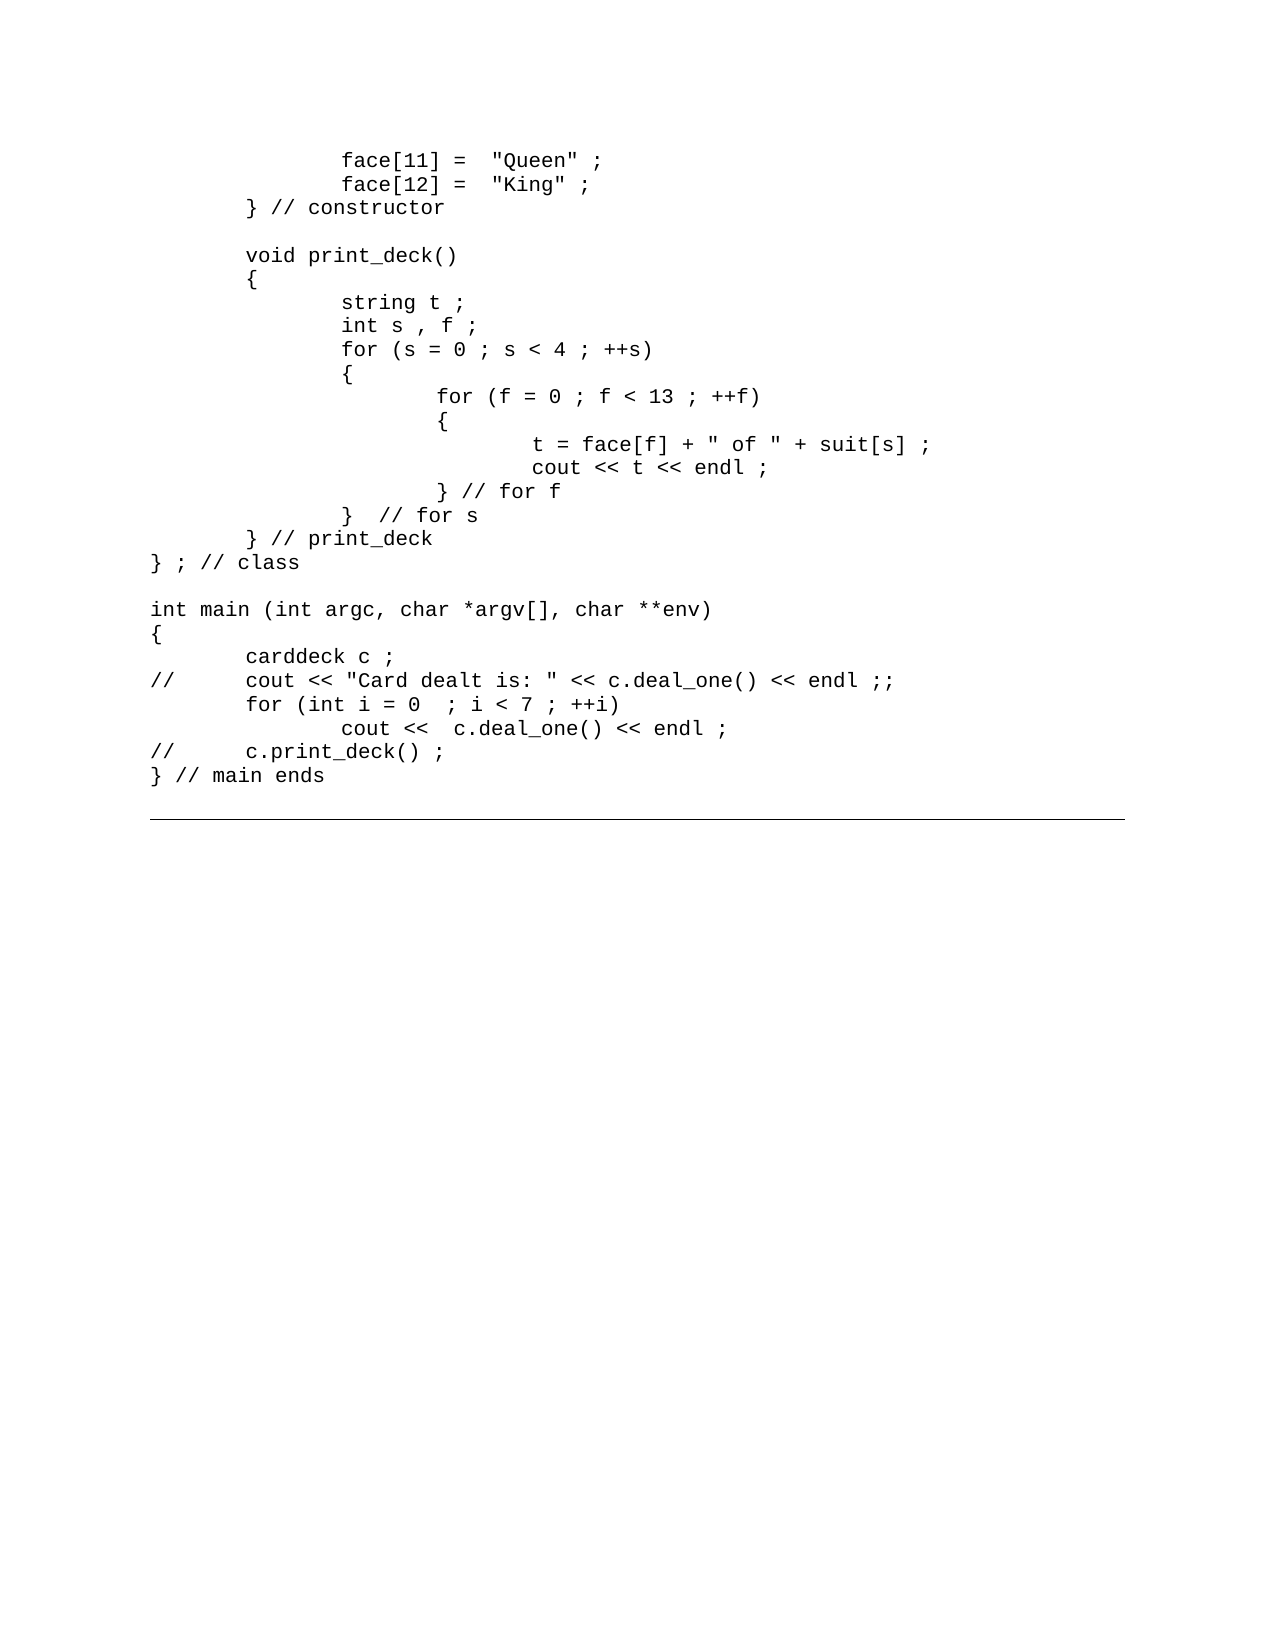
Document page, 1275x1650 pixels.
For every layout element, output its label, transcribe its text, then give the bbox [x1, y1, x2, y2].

text int main (int argc, char *argv[], char **env) [150, 599, 1125, 623]
text } // constructor [150, 197, 1125, 221]
text t = face[f] + " of " + suit[s] ; [150, 434, 1125, 457]
text // cout << "Card dealt is: " << c.deal_one() << endl ;; [150, 670, 1125, 694]
text { [150, 268, 1125, 292]
text for (f = 0 ; f < 13 ; ++f) [150, 386, 1125, 410]
text for (int i = 0 ; i < 7 ; ++i) [150, 694, 1125, 717]
text } // for s [150, 505, 1125, 528]
text int s , f ; [150, 316, 1125, 339]
text for (s = 0 ; s < 4 ; ++s) [150, 339, 1125, 363]
text } // for f [150, 481, 1125, 505]
text } // main ends [150, 765, 1125, 788]
text { [150, 410, 1125, 434]
text { [150, 363, 1125, 386]
text } ; // class [150, 552, 1125, 576]
text } // print_deck [150, 528, 1125, 552]
text cout << c.deal_one() << endl ; [150, 717, 1125, 741]
text carddeck c ; [150, 647, 1125, 670]
text void print_deck() [150, 244, 1125, 268]
text // c.print_deck() ; [150, 741, 1125, 765]
text cout << t << endl ; [150, 457, 1125, 481]
text string t ; [150, 292, 1125, 316]
text face[11] = "Queen" ; [150, 150, 1125, 174]
text { [150, 623, 1125, 647]
text face[12] = "King" ; [150, 174, 1125, 197]
